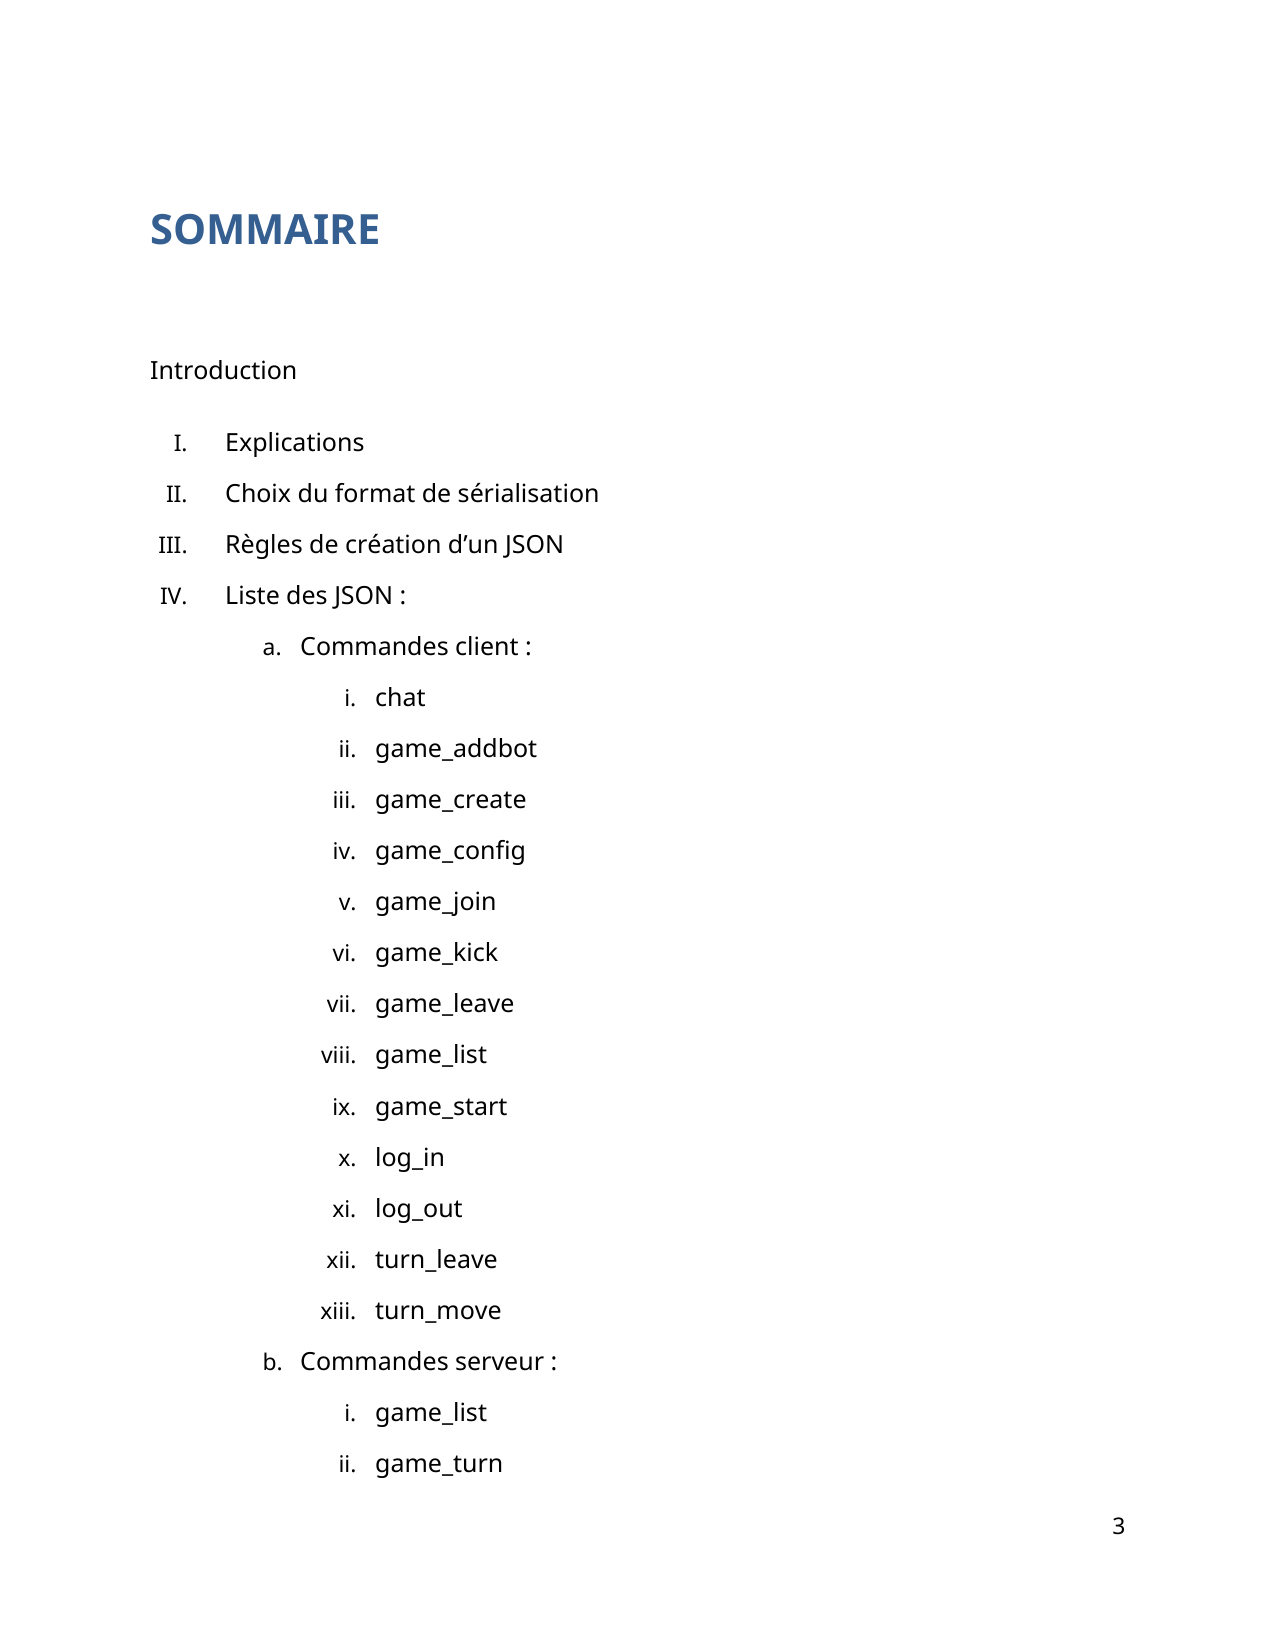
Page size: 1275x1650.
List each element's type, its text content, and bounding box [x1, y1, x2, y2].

list game_kick [356, 935, 1125, 969]
list log_out [356, 1190, 1125, 1224]
list turn_leave [356, 1241, 1125, 1275]
list game_turn [356, 1446, 1125, 1479]
list game_join [356, 884, 1125, 918]
list game_config [356, 833, 1125, 867]
list game_start [356, 1088, 1125, 1122]
list log_in [356, 1139, 1125, 1173]
text Introduction [150, 353, 1125, 387]
list chat [356, 680, 1125, 714]
list Explications [187, 425, 1125, 459]
list turn_move [356, 1292, 1125, 1326]
list game_list [356, 1037, 1125, 1071]
list game_create [356, 782, 1125, 816]
list game_addbot [356, 731, 1125, 765]
list Commandes client : [262, 629, 1125, 663]
list Règles de création d’un JSON [187, 527, 1125, 561]
list game_list [356, 1394, 1125, 1428]
list Liste des JSON : [187, 578, 1125, 612]
subtitle SOMMAIRE [150, 200, 1125, 257]
list Commandes serveur : [262, 1343, 1125, 1377]
list game_leave [356, 986, 1125, 1020]
list Choix du format de sérialisation [187, 476, 1125, 510]
